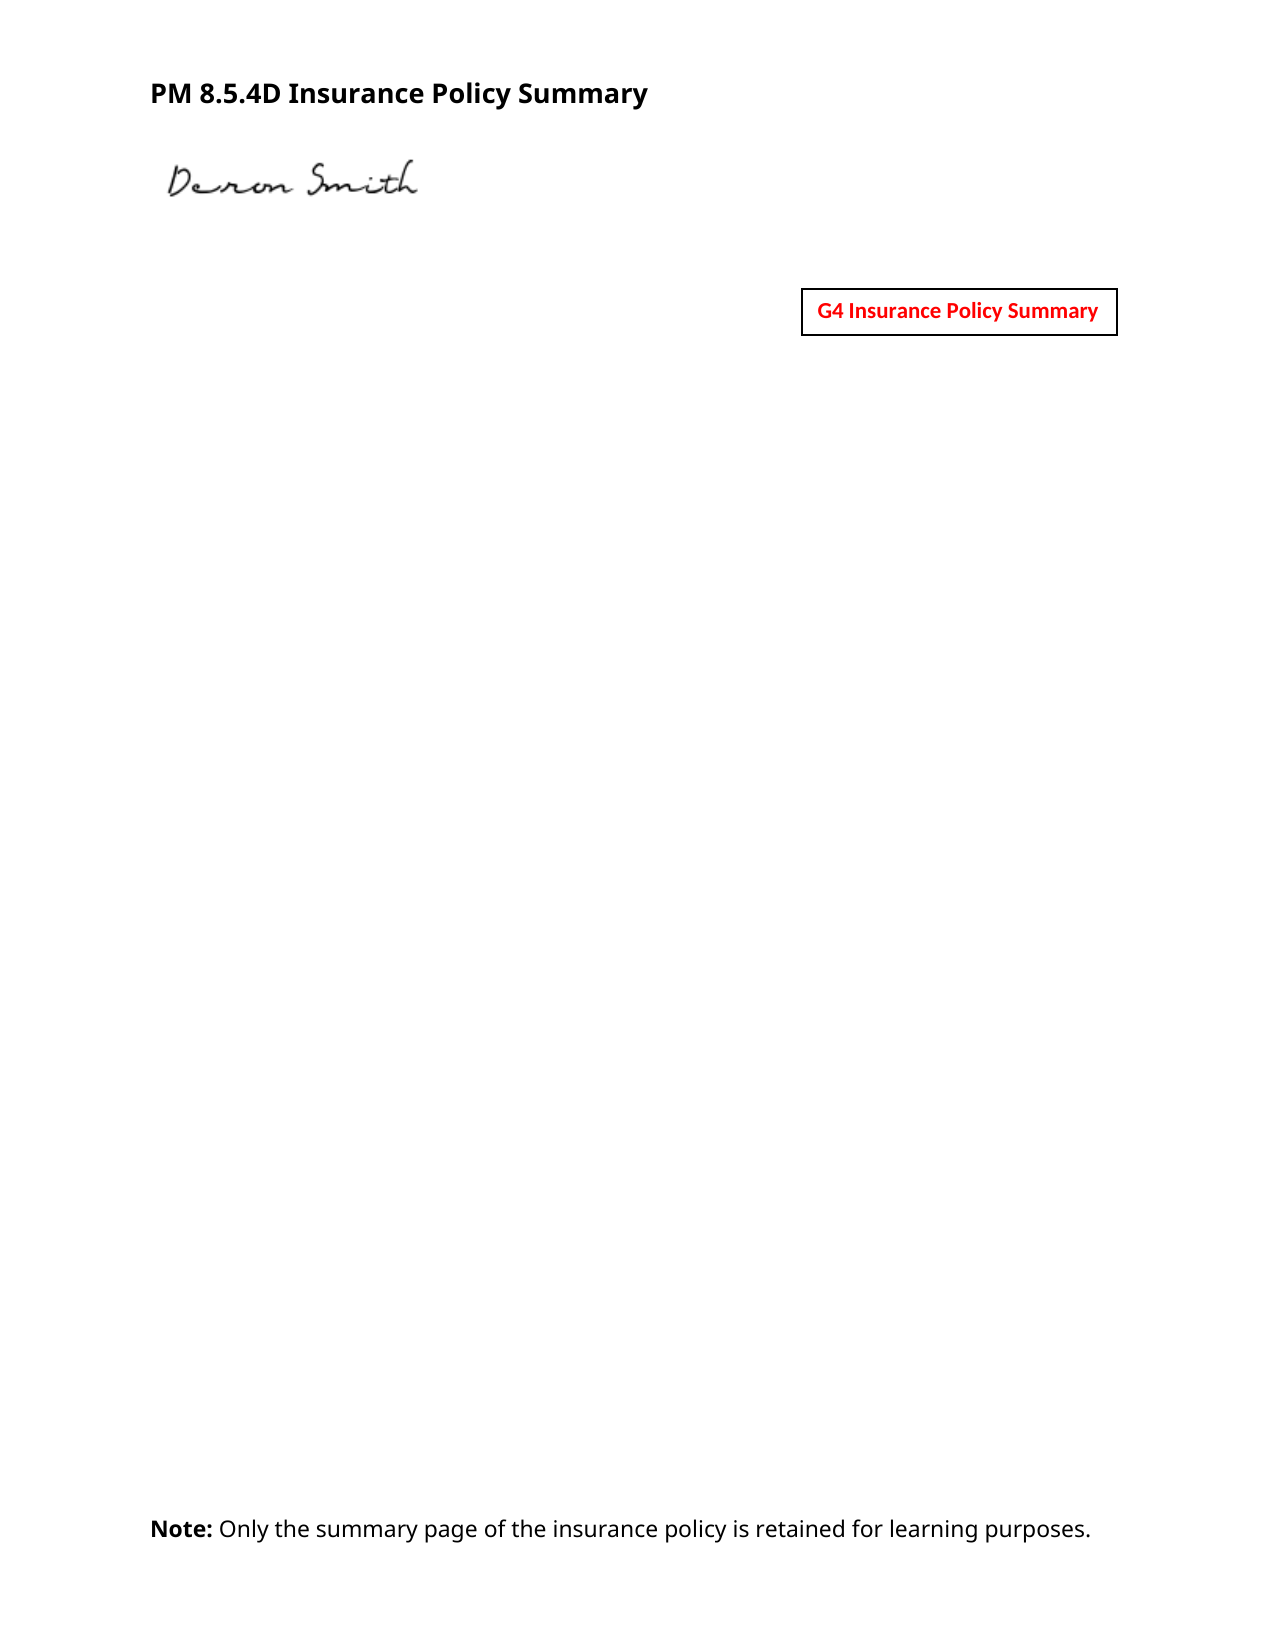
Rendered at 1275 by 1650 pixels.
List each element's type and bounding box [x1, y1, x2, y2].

picture [150, 150, 443, 211]
